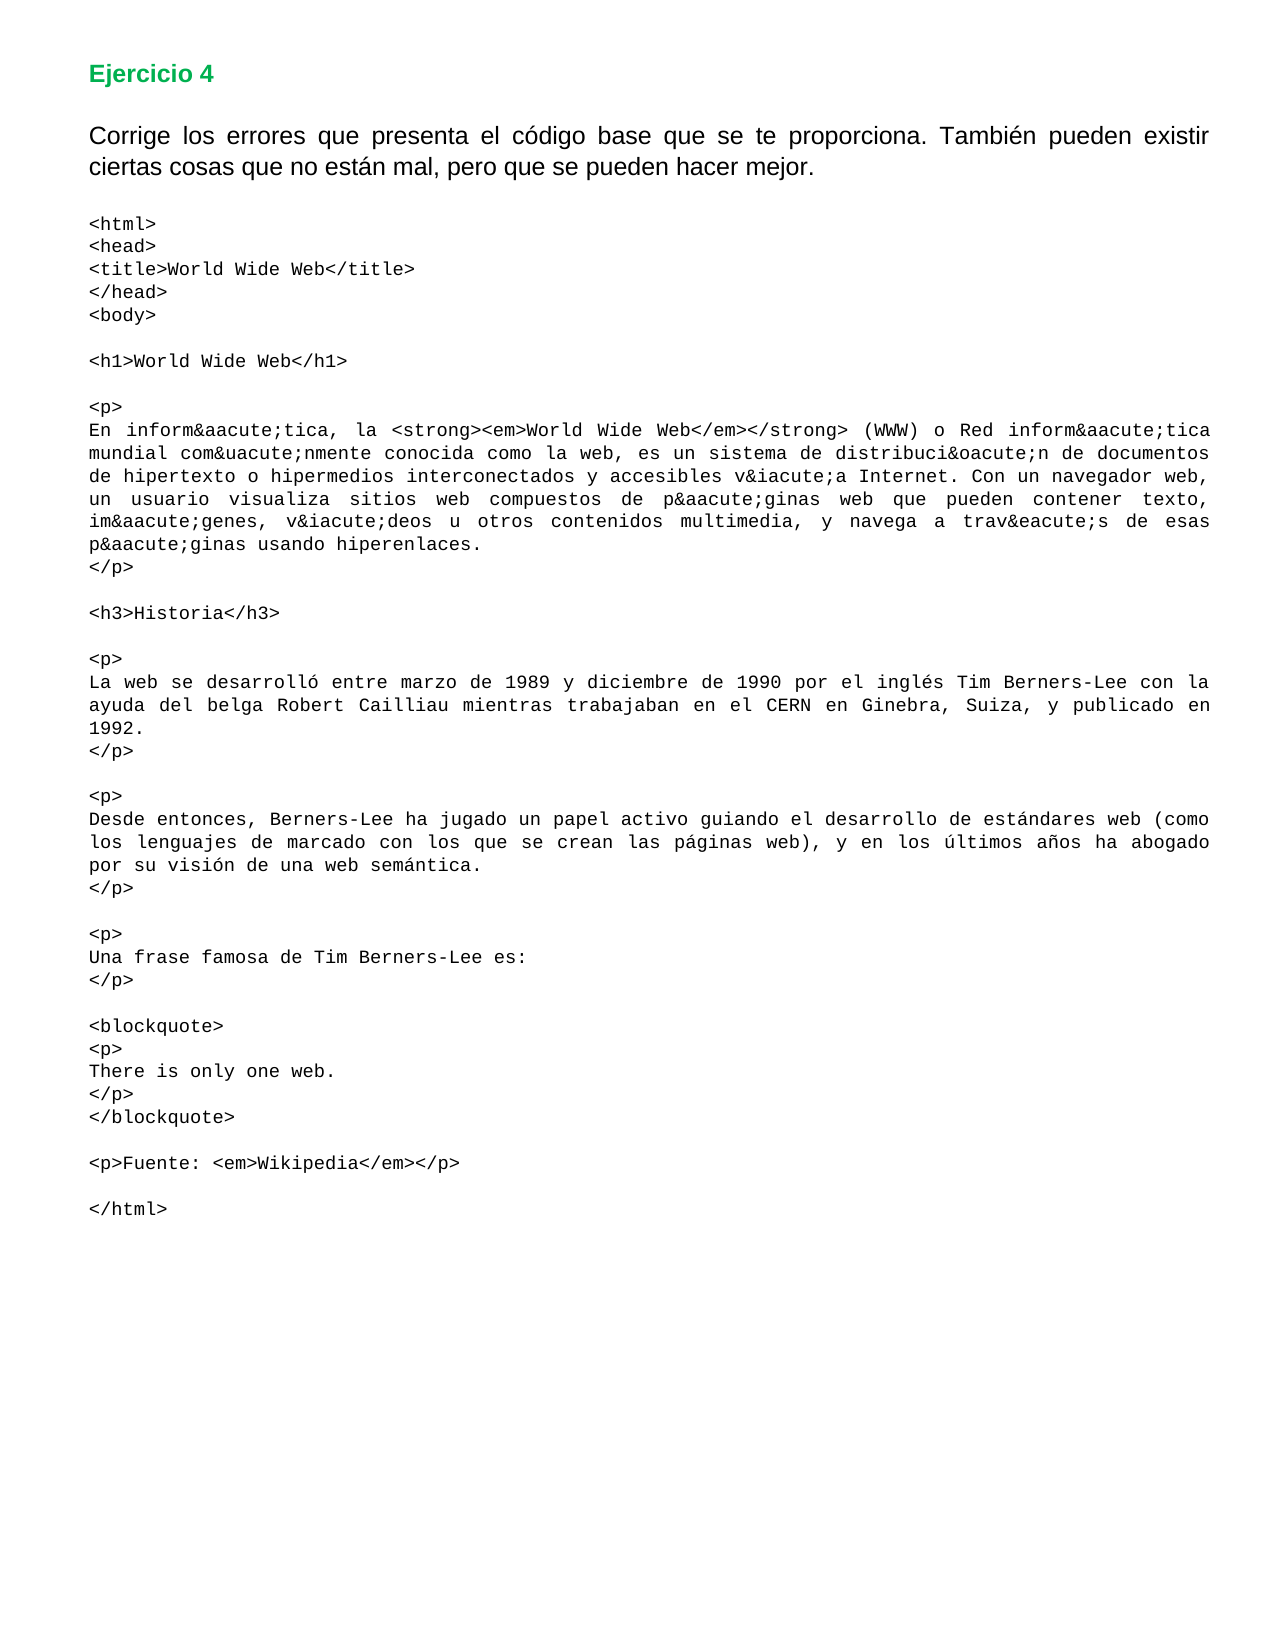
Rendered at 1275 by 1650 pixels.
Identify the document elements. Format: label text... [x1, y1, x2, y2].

text <body> [89, 306, 1211, 327]
text </head> [89, 283, 1211, 304]
text <h3>Historia</h3> [89, 604, 1211, 625]
text </p> [89, 741, 1211, 763]
text <p> [89, 925, 1211, 946]
text </p> [89, 971, 1211, 992]
text <p> [89, 1039, 1211, 1061]
text <h1>World Wide Web</h1> [89, 352, 1211, 373]
text <head> [89, 237, 1211, 258]
text </p> [89, 1085, 1211, 1106]
text Desde entonces, Berners-Lee ha jugado un papel activo guiando el desarrollo de estándares web (como los lenguajes de marcado con los que se crean las páginas web), y en los últimos años ha abogado por su visión de una web semántica. [89, 810, 1211, 877]
text <title>World Wide Web</title> [89, 260, 1211, 281]
text Corrige los errores que presenta el código base que se te proporciona. También pueden existir ciertas cosas que no están mal, pero que se pueden hacer mejor. [89, 121, 1211, 181]
text <p> [89, 787, 1211, 808]
text Una frase famosa de Tim Berners-Lee es: [89, 948, 1211, 969]
text </blockquote> [89, 1108, 1211, 1129]
text La web se desarrolló entre marzo de 1989 y diciembre de 1990 por el inglés Tim Berners-Lee con la ayuda del belga Robert Cailliau mientras trabajaban en el CERN en Ginebra, Suiza, y publicado en 1992. [89, 673, 1211, 740]
text </p> [89, 879, 1211, 900]
text <p> [89, 398, 1211, 419]
text </p> [89, 558, 1211, 579]
text Ejercicio 4 [89, 59, 1211, 88]
text <blockquote> [89, 1016, 1211, 1038]
text </html> [89, 1200, 1211, 1221]
text En inform&aacute;tica, la <strong><em>World Wide Web</em></strong> (WWW) o Red inform&aacute;tica mundial com&uacute;nmente conocida como la web, es un sistema de distribuci&oacute;n de documentos de hipertexto o hipermedios interconectados y accesibles v&iacute;a Internet. Con un navegador web, un usuario visualiza sitios web compuestos de p&aacute;ginas web que pueden contener texto, im&aacute;genes, v&iacute;deos u otros contenidos multimedia, y navega a trav&eacute;s de esas p&aacute;ginas usando hiperenlaces. [89, 421, 1211, 556]
text There is only one web. [89, 1062, 1211, 1083]
text <p> [89, 650, 1211, 671]
text <p>Fuente: <em>Wikipedia</em></p> [89, 1154, 1211, 1175]
text <html> [89, 214, 1211, 236]
